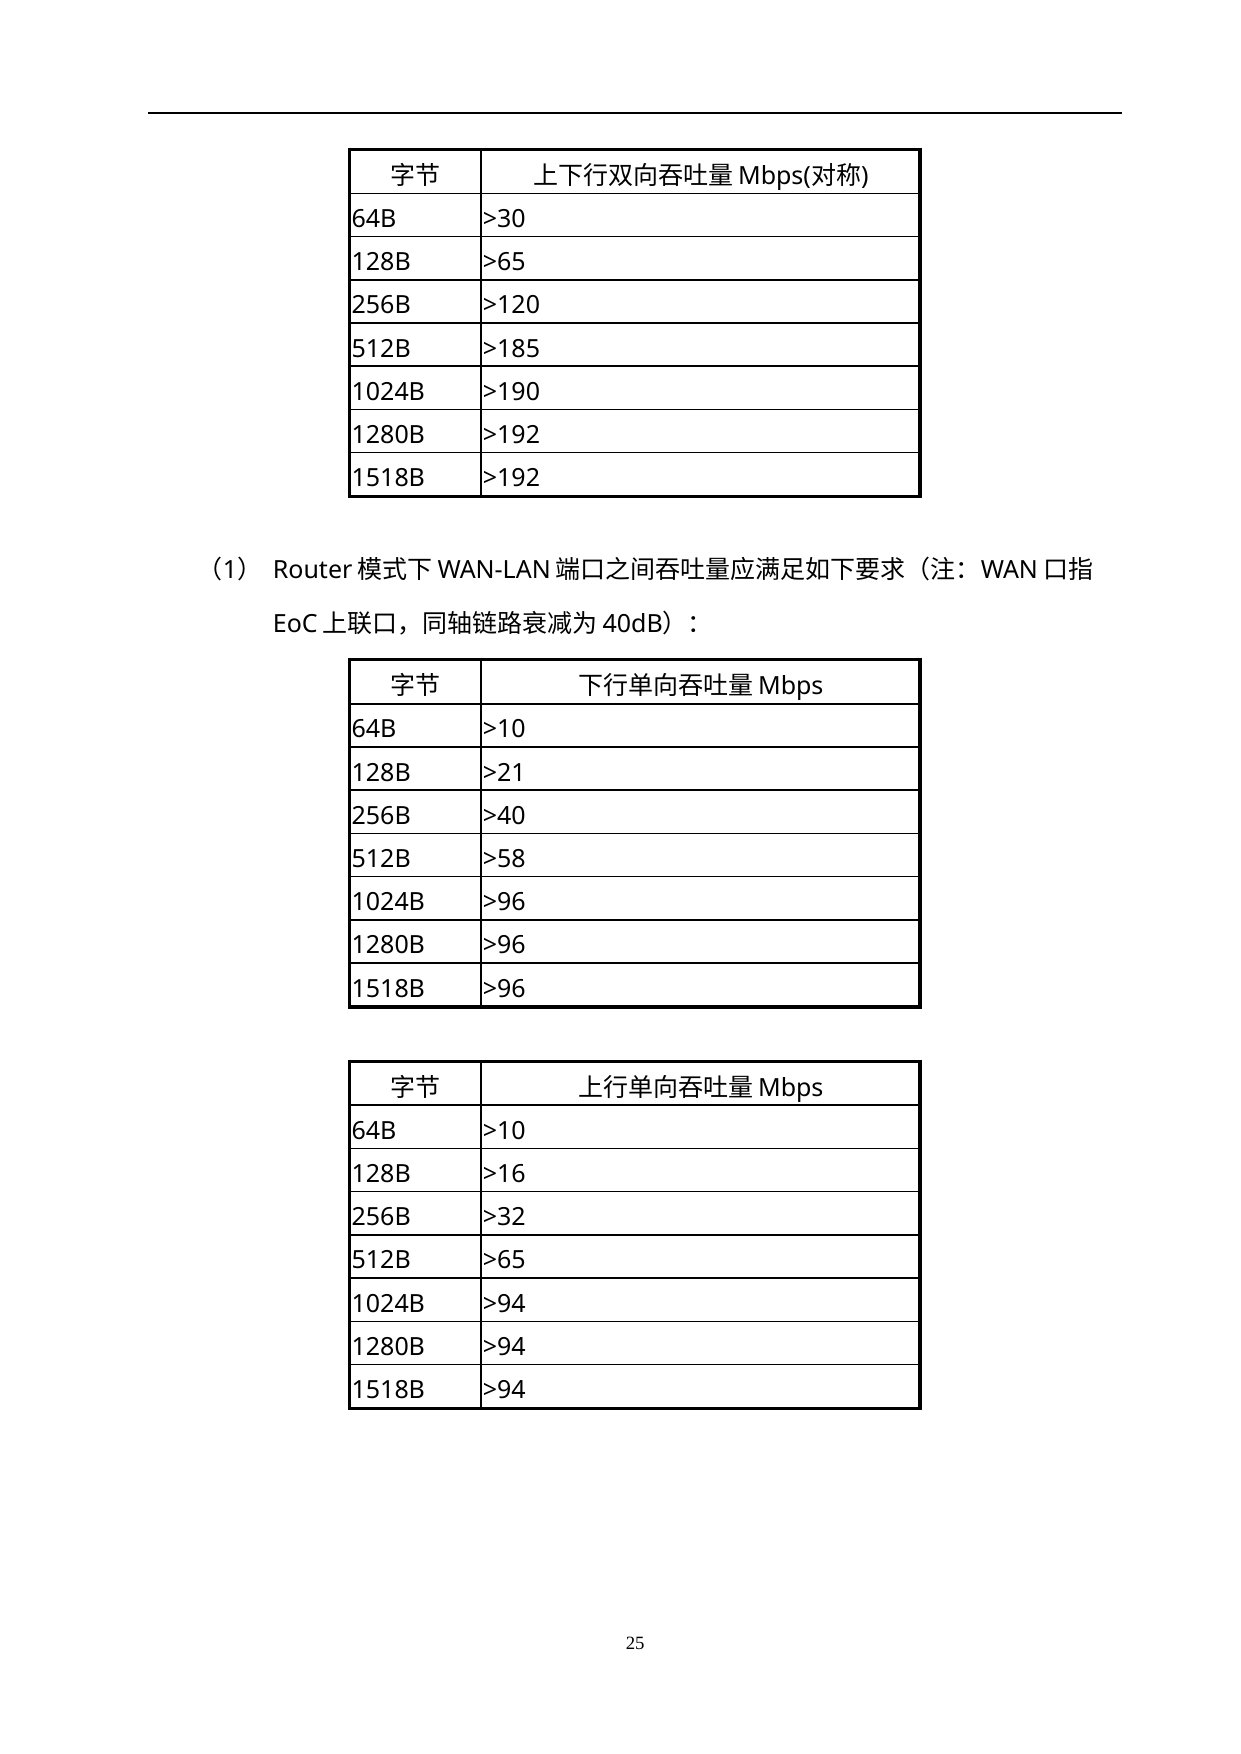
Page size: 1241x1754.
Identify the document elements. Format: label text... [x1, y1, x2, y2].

table_cell 1024B [351, 367, 480, 409]
table_cell >120 [482, 281, 918, 322]
table_header 上下行双向吞吐量Mbps(对称) [482, 151, 918, 192]
table_header 字节 [351, 1063, 480, 1104]
table_cell 128B [351, 748, 480, 789]
table_cell 256B [351, 1192, 480, 1234]
table_cell 64B [351, 705, 480, 746]
table_cell 1024B [351, 877, 480, 919]
table_cell >185 [482, 324, 918, 365]
table_cell >96 [482, 877, 918, 919]
table_cell >192 [482, 410, 918, 452]
table_cell >94 [482, 1279, 918, 1321]
table_cell >32 [482, 1192, 918, 1234]
table_cell 64B [351, 194, 480, 236]
table_cell >40 [482, 791, 918, 832]
table_cell >65 [482, 1236, 918, 1277]
table_cell 1518B [351, 1365, 480, 1407]
table_cell 512B [351, 834, 480, 876]
table_cell >192 [482, 453, 918, 495]
table_cell >10 [482, 705, 918, 746]
table_cell 512B [351, 324, 480, 365]
table_header 字节 [351, 151, 480, 192]
table_cell 64B [351, 1106, 480, 1148]
table_cell >65 [482, 237, 918, 279]
table_header 字节 [351, 661, 480, 703]
table_cell 256B [351, 791, 480, 832]
table_cell >16 [482, 1149, 918, 1191]
list Router模式下WAN-LAN端口之间吞吐量应满足如下要求（注：WAN口指EoC上联口，同轴链路衰减为40dB）： [198, 549, 1122, 640]
table_cell >96 [482, 921, 918, 962]
table_header 上行单向吞吐量Mbps [482, 1063, 918, 1104]
table_cell >96 [482, 964, 918, 1005]
table_header 下行单向吞吐量Mbps [482, 661, 918, 703]
table_cell 512B [351, 1236, 480, 1277]
table_cell 1518B [351, 964, 480, 1005]
table_cell >10 [482, 1106, 918, 1148]
table_cell 128B [351, 237, 480, 279]
table_cell >58 [482, 834, 918, 876]
table_cell 128B [351, 1149, 480, 1191]
table_cell 256B [351, 281, 480, 322]
table_cell 1280B [351, 921, 480, 962]
table_cell >190 [482, 367, 918, 409]
table_cell 1518B [351, 453, 480, 495]
table_cell >94 [482, 1322, 918, 1364]
table_cell >94 [482, 1365, 918, 1407]
table_cell >21 [482, 748, 918, 789]
table_cell 1280B [351, 1322, 480, 1364]
table_cell 1024B [351, 1279, 480, 1321]
table_cell 1280B [351, 410, 480, 452]
table_cell >30 [482, 194, 918, 236]
